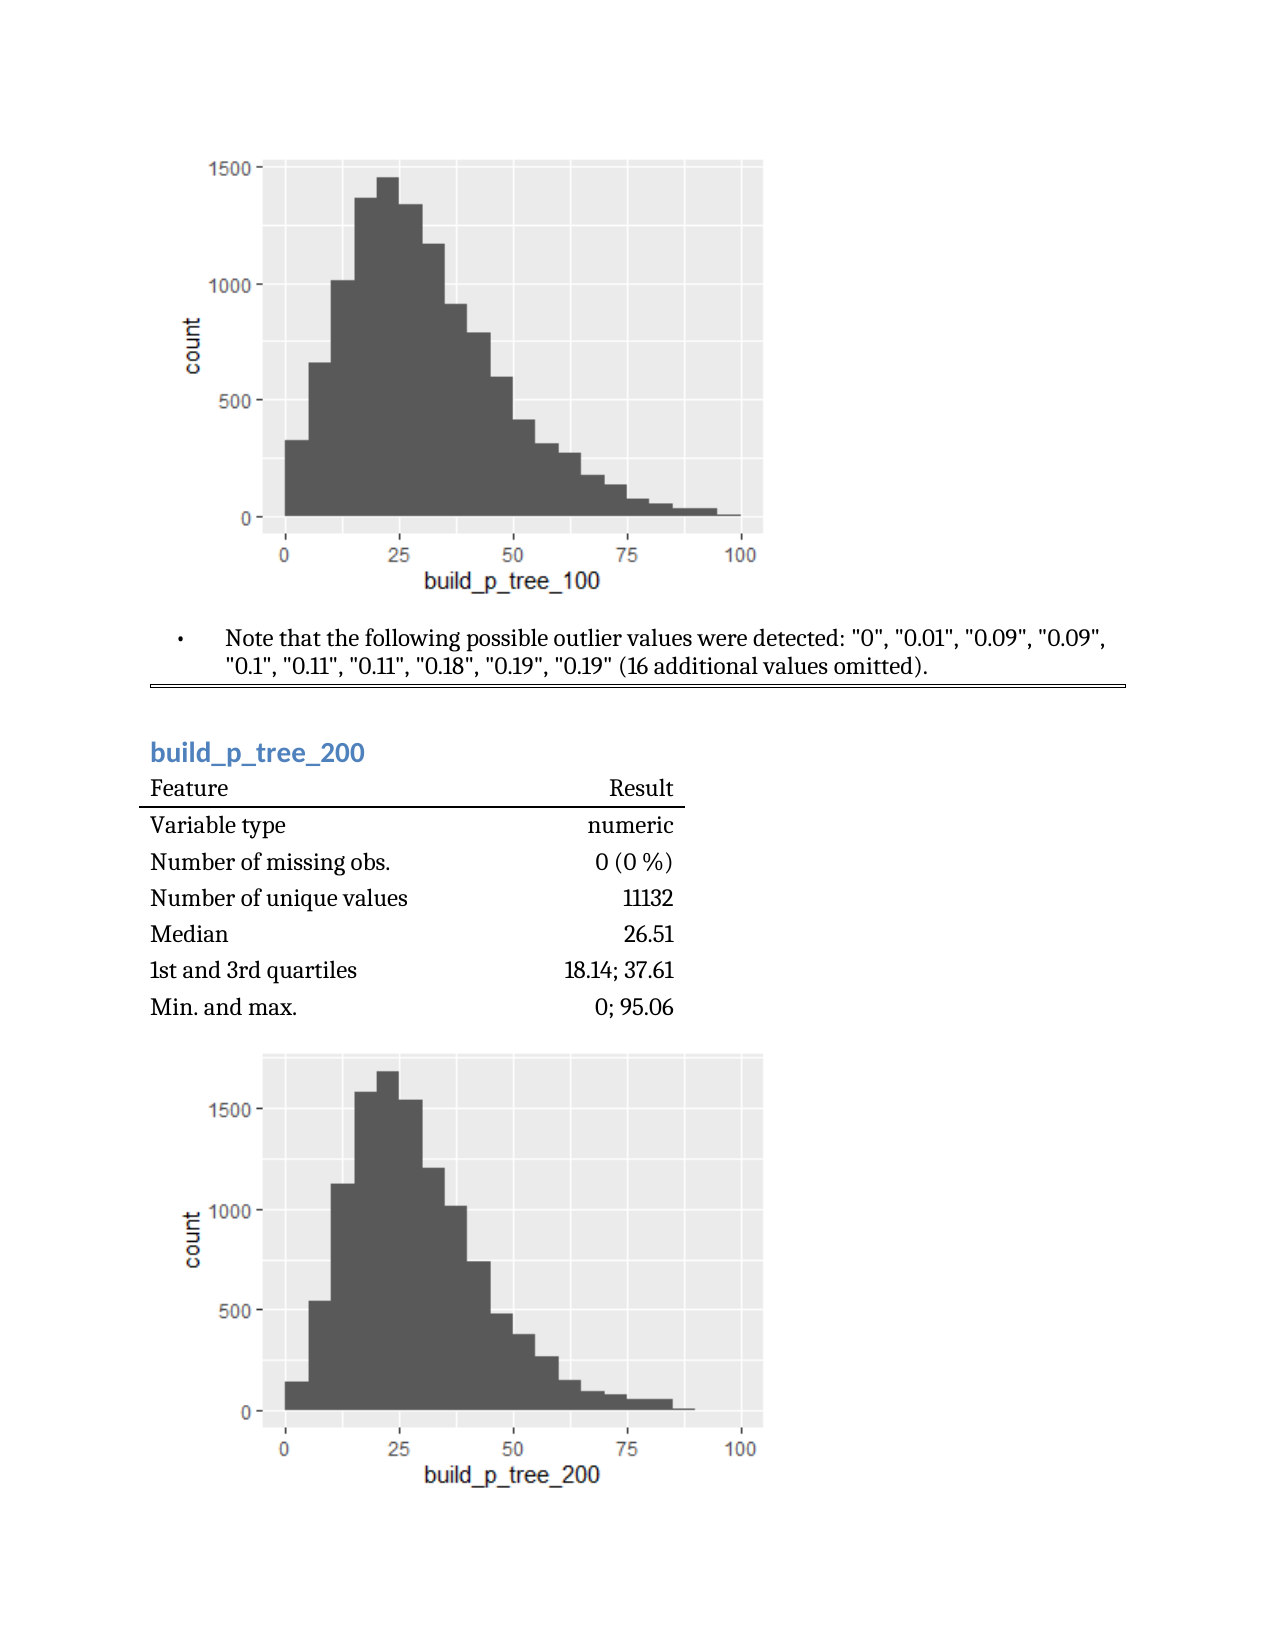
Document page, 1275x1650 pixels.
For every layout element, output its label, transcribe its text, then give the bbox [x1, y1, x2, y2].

table_cell Number of unique values [139, 880, 485, 916]
subtitle build_p_tree_200 [150, 734, 1125, 770]
table_cell numeric [485, 808, 685, 844]
table_cell 0 (0 %) [485, 844, 685, 880]
table_cell 18.14; 37.61 [485, 953, 685, 989]
picture [168, 1043, 776, 1499]
table_header Result [485, 770, 685, 806]
table_cell 1st and 3rd quartiles [139, 953, 485, 989]
table_cell 0; 95.06 [485, 989, 685, 1025]
table_cell 26.51 [485, 916, 685, 953]
table_cell Median [139, 916, 485, 953]
table_cell Min. and max. [139, 989, 485, 1025]
picture [168, 150, 776, 605]
list Note that the following possible outlier values were detected: "0", "0.01", "0.09", "0.09", "0.1", "0.11", "0.11", "0.18", "0.19", "0.19" (16 additional values omitted). [175, 623, 1125, 681]
table_header Feature [139, 770, 485, 806]
table_cell Variable type [139, 808, 485, 844]
table_cell 11132 [485, 880, 685, 916]
table_cell Number of missing obs. [139, 844, 485, 880]
